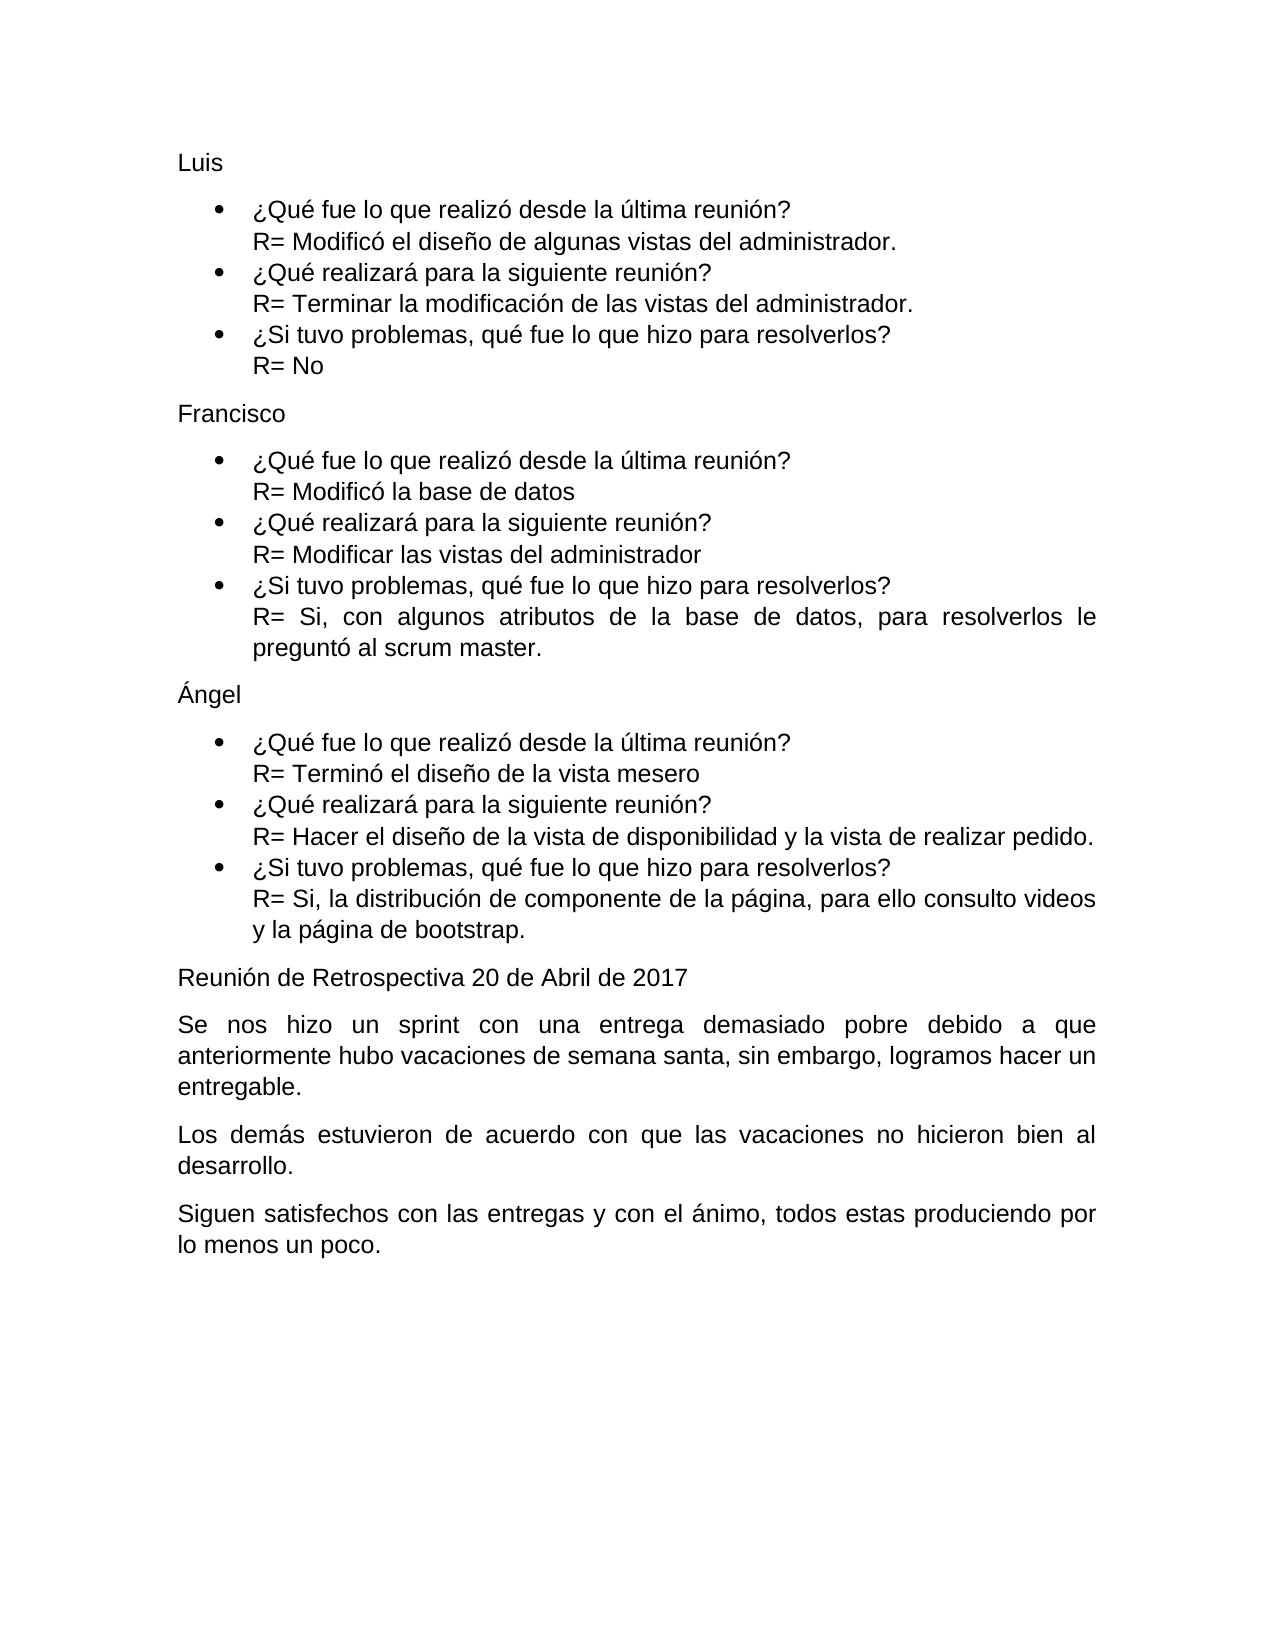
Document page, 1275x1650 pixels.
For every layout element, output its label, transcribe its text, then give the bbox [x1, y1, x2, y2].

list ¿Qué realizará para la siguiente reunión? [215, 257, 1098, 286]
list R= Si, la distribución de componente de la página, para ello consulto videos y la página de bootstrap. [252, 884, 1098, 943]
list R= Modificar las vistas del administrador [252, 539, 1098, 568]
list ¿Qué realizará para la siguiente reunión? [215, 508, 1098, 537]
list ¿Qué realizará para la siguiente reunión? [215, 790, 1098, 819]
list ¿Qué fue lo que realizó desde la última reunión? [215, 195, 1098, 224]
list ¿Si tuvo problemas, qué fue lo que hizo para resolverlos? [215, 320, 1098, 348]
text Reunión de Retrospectiva 20 de Abril de 2017 [177, 962, 1098, 991]
text Los demás estuvieron de acuerdo con que las vacaciones no hicieron bien al desarrollo. [177, 1120, 1098, 1180]
list R= Modificó el diseño de algunas vistas del administrador. [252, 226, 1098, 255]
text Luis [177, 148, 1098, 176]
list R= Hacer el diseño de la vista de disponibilidad y la vista de realizar pedido. [252, 822, 1098, 850]
list ¿Si tuvo problemas, qué fue lo que hizo para resolverlos? [215, 571, 1098, 599]
list ¿Qué fue lo que realizó desde la última reunión? [215, 728, 1098, 757]
list R= Modificó la base de datos [252, 477, 1098, 506]
list R= Terminó el diseño de la vista mesero [252, 759, 1098, 788]
text Siguen satisfechos con las entregas y con el ánimo, todos estas produciendo por lo menos un poco. [177, 1199, 1098, 1258]
list R= No [252, 351, 1098, 379]
list R= Terminar la modificación de las vistas del administrador. [252, 289, 1098, 317]
list R= Si, con algunos atributos de la base de datos, para resolverlos le preguntó al scrum master. [252, 602, 1098, 662]
text Ángel [177, 681, 1098, 709]
list ¿Qué fue lo que realizó desde la última reunión? [215, 446, 1098, 475]
text Francisco [177, 398, 1098, 427]
text Se nos hizo un sprint con una entrega demasiado pobre debido a que anteriormente hubo vacaciones de semana santa, sin embargo, logramos hacer un entregable. [177, 1010, 1098, 1101]
list ¿Si tuvo problemas, qué fue lo que hizo para resolverlos? [215, 853, 1098, 881]
